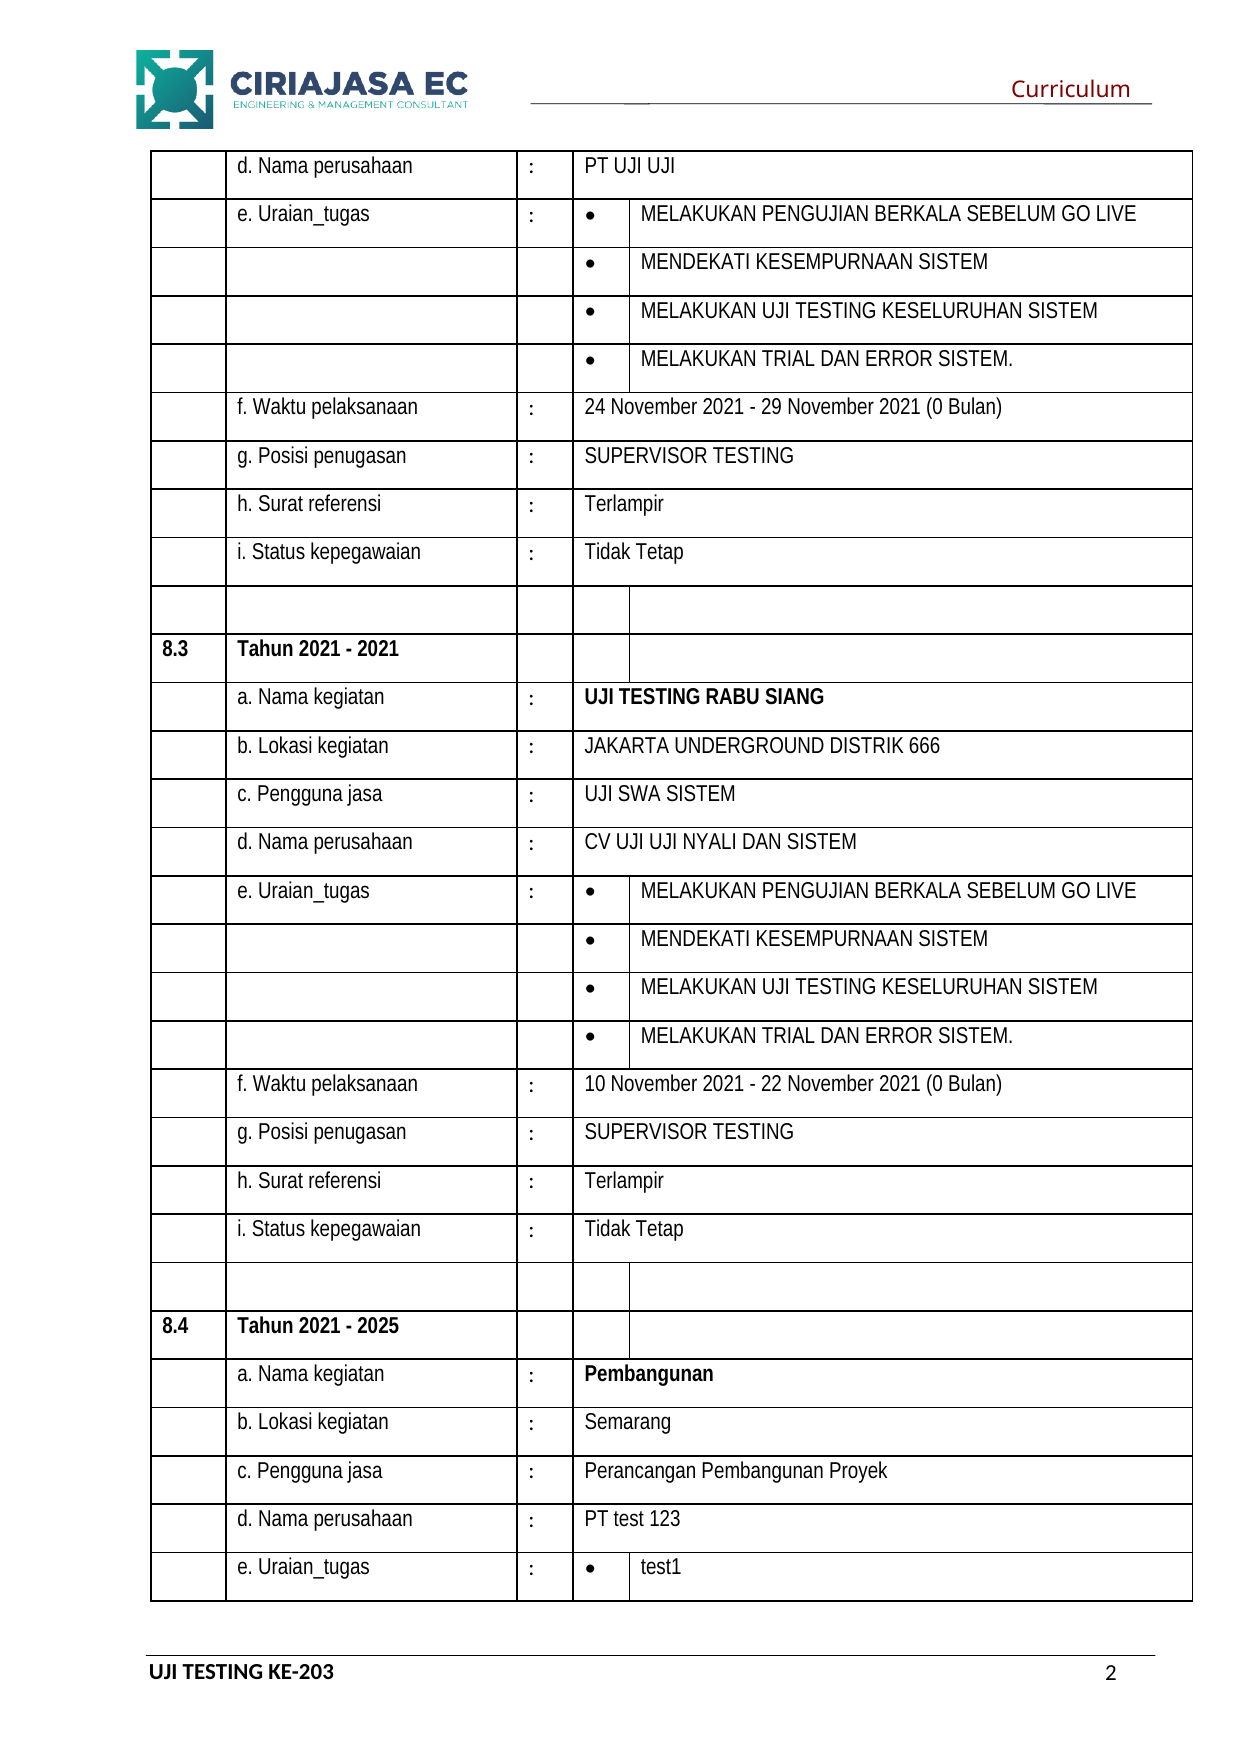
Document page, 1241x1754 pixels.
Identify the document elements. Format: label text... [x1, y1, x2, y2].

table_cell d. Nama perusahaan [227, 152, 516, 198]
table_cell Tidak Tetap [574, 1215, 1192, 1262]
table_cell 10 November 2021 - 22 November 2021 (0 Bulan) [574, 1070, 1192, 1117]
table_cell [152, 1070, 225, 1117]
table_cell Tahun 2021 - 2021 [227, 635, 516, 682]
table_cell : [518, 152, 572, 198]
table_cell SUPERVISOR TESTING [574, 442, 1192, 488]
table_cell [518, 587, 572, 633]
table_cell [152, 1505, 225, 1552]
table_cell : [518, 683, 572, 730]
table_cell [227, 345, 516, 392]
table_cell c. Pengguna jasa [227, 780, 516, 827]
table_cell [152, 828, 225, 875]
table_cell [152, 538, 225, 585]
table_cell [152, 1167, 225, 1213]
table_cell Semarang [574, 1408, 1192, 1455]
table_cell Terlampir [574, 490, 1192, 537]
table_cell test1 [630, 1553, 1192, 1600]
table_cell [152, 490, 225, 537]
table_cell : [518, 1457, 572, 1503]
table_cell [152, 683, 225, 730]
table_cell [630, 635, 1192, 682]
table_cell [227, 587, 516, 633]
table_cell a. Nama kegiatan [227, 683, 516, 730]
table_cell [518, 1312, 572, 1358]
table_cell • [574, 297, 629, 343]
table_cell [574, 1312, 629, 1358]
table_cell [518, 973, 572, 1020]
table_cell [227, 1022, 516, 1068]
table_cell : [518, 1167, 572, 1213]
table_cell • [574, 925, 629, 972]
table_cell : [518, 780, 572, 827]
table_cell [152, 442, 225, 488]
table_cell [574, 635, 629, 682]
table_cell [574, 1263, 629, 1310]
table_cell : [518, 1553, 572, 1600]
table_cell : [518, 1505, 572, 1552]
table_cell [152, 732, 225, 778]
table_cell • [574, 973, 629, 1020]
table_cell [630, 1263, 1192, 1310]
table_cell : [518, 1070, 572, 1117]
table_cell : [518, 200, 572, 247]
table_cell : [518, 1360, 572, 1407]
table_cell [152, 1553, 225, 1600]
picture [136, 50, 468, 129]
table_cell [518, 345, 572, 392]
table_cell a. Nama kegiatan [227, 1360, 516, 1407]
table_cell [152, 587, 225, 633]
table_cell [152, 877, 225, 923]
table_cell • [574, 200, 629, 247]
table_cell 8.4 [152, 1312, 225, 1358]
table_cell [152, 200, 225, 247]
table_cell : [518, 732, 572, 778]
table_cell Terlampir [574, 1167, 1192, 1213]
table_cell [152, 780, 225, 827]
table_cell MELAKUKAN PENGUJIAN BERKALA SEBELUM GO LIVE [630, 877, 1192, 923]
table_cell • [574, 345, 629, 392]
table_cell b. Lokasi kegiatan [227, 732, 516, 778]
table_cell : [518, 1118, 572, 1165]
table_cell [518, 925, 572, 972]
table_cell [630, 587, 1192, 633]
table_cell Pembangunan [574, 1360, 1192, 1407]
table_cell PT test 123 [574, 1505, 1192, 1552]
table_cell [518, 635, 572, 682]
table_cell [152, 248, 225, 295]
table_cell [152, 152, 225, 198]
table_cell MELAKUKAN UJI TESTING KESELURUHAN SISTEM [630, 973, 1192, 1020]
table_cell [630, 1312, 1192, 1358]
table_cell e. Uraian_tugas [227, 1553, 516, 1600]
table_cell UJI SWA SISTEM [574, 780, 1192, 827]
table_cell [152, 1215, 225, 1262]
table_cell [152, 345, 225, 392]
table_cell MENDEKATI KESEMPURNAAN SISTEM [630, 248, 1192, 295]
table_cell [227, 297, 516, 343]
table_cell [518, 1022, 572, 1068]
table_cell [152, 925, 225, 972]
table_cell [227, 248, 516, 295]
table_cell CV UJI UJI NYALI DAN SISTEM [574, 828, 1192, 875]
table_cell [227, 973, 516, 1020]
table_cell [152, 297, 225, 343]
table_cell [152, 973, 225, 1020]
table_cell : [518, 393, 572, 440]
table_cell JAKARTA UNDERGROUND DISTRIK 666 [574, 732, 1192, 778]
table_cell : [518, 1215, 572, 1262]
table_cell • [574, 1022, 629, 1068]
table_cell [518, 297, 572, 343]
table_cell MELAKUKAN UJI TESTING KESELURUHAN SISTEM [630, 297, 1192, 343]
table_cell : [518, 442, 572, 488]
table_cell PT UJI UJI [574, 152, 1192, 198]
table_cell MELAKUKAN TRIAL DAN ERROR SISTEM. [630, 1022, 1192, 1068]
table_cell b. Lokasi kegiatan [227, 1408, 516, 1455]
table_cell h. Surat referensi [227, 490, 516, 537]
table_cell e. Uraian_tugas [227, 877, 516, 923]
table_cell 8.3 [152, 635, 225, 682]
table_cell h. Surat referensi [227, 1167, 516, 1213]
table_cell [152, 1408, 225, 1455]
table_cell [152, 1022, 225, 1068]
table_cell e. Uraian_tugas [227, 200, 516, 247]
table_cell [152, 1457, 225, 1503]
table_cell • [574, 1553, 629, 1600]
table_cell • [574, 248, 629, 295]
table_cell i. Status kepegawaian [227, 538, 516, 585]
table_cell d. Nama perusahaan [227, 1505, 516, 1552]
table_cell [152, 1360, 225, 1407]
table_cell [152, 1263, 225, 1310]
table_cell [574, 587, 629, 633]
table_cell Tidak Tetap [574, 538, 1192, 585]
table_cell c. Pengguna jasa [227, 1457, 516, 1503]
table_cell 24 November 2021 - 29 November 2021 (0 Bulan) [574, 393, 1192, 440]
table_cell [152, 1118, 225, 1165]
table_cell g. Posisi penugasan [227, 442, 516, 488]
table_cell [227, 1263, 516, 1310]
table_cell : [518, 538, 572, 585]
table_cell [518, 1263, 572, 1310]
table_cell : [518, 1408, 572, 1455]
table_cell MELAKUKAN PENGUJIAN BERKALA SEBELUM GO LIVE [630, 200, 1192, 247]
table_cell : [518, 877, 572, 923]
table_cell [152, 393, 225, 440]
table_cell : [518, 828, 572, 875]
table_cell MENDEKATI KESEMPURNAAN SISTEM [630, 925, 1192, 972]
table_cell Tahun 2021 - 2025 [227, 1312, 516, 1358]
table_cell SUPERVISOR TESTING [574, 1118, 1192, 1165]
table_cell • [574, 877, 629, 923]
table_cell f. Waktu pelaksanaan [227, 1070, 516, 1117]
table_cell f. Waktu pelaksanaan [227, 393, 516, 440]
table_cell [227, 925, 516, 972]
table_cell UJI TESTING RABU SIANG [574, 683, 1192, 730]
table_cell [518, 248, 572, 295]
table_cell : [518, 490, 572, 537]
table_cell i. Status kepegawaian [227, 1215, 516, 1262]
table_cell g. Posisi penugasan [227, 1118, 516, 1165]
table_cell d. Nama perusahaan [227, 828, 516, 875]
table_cell Perancangan Pembangunan Proyek [574, 1457, 1192, 1503]
table_cell MELAKUKAN TRIAL DAN ERROR SISTEM. [630, 345, 1192, 392]
